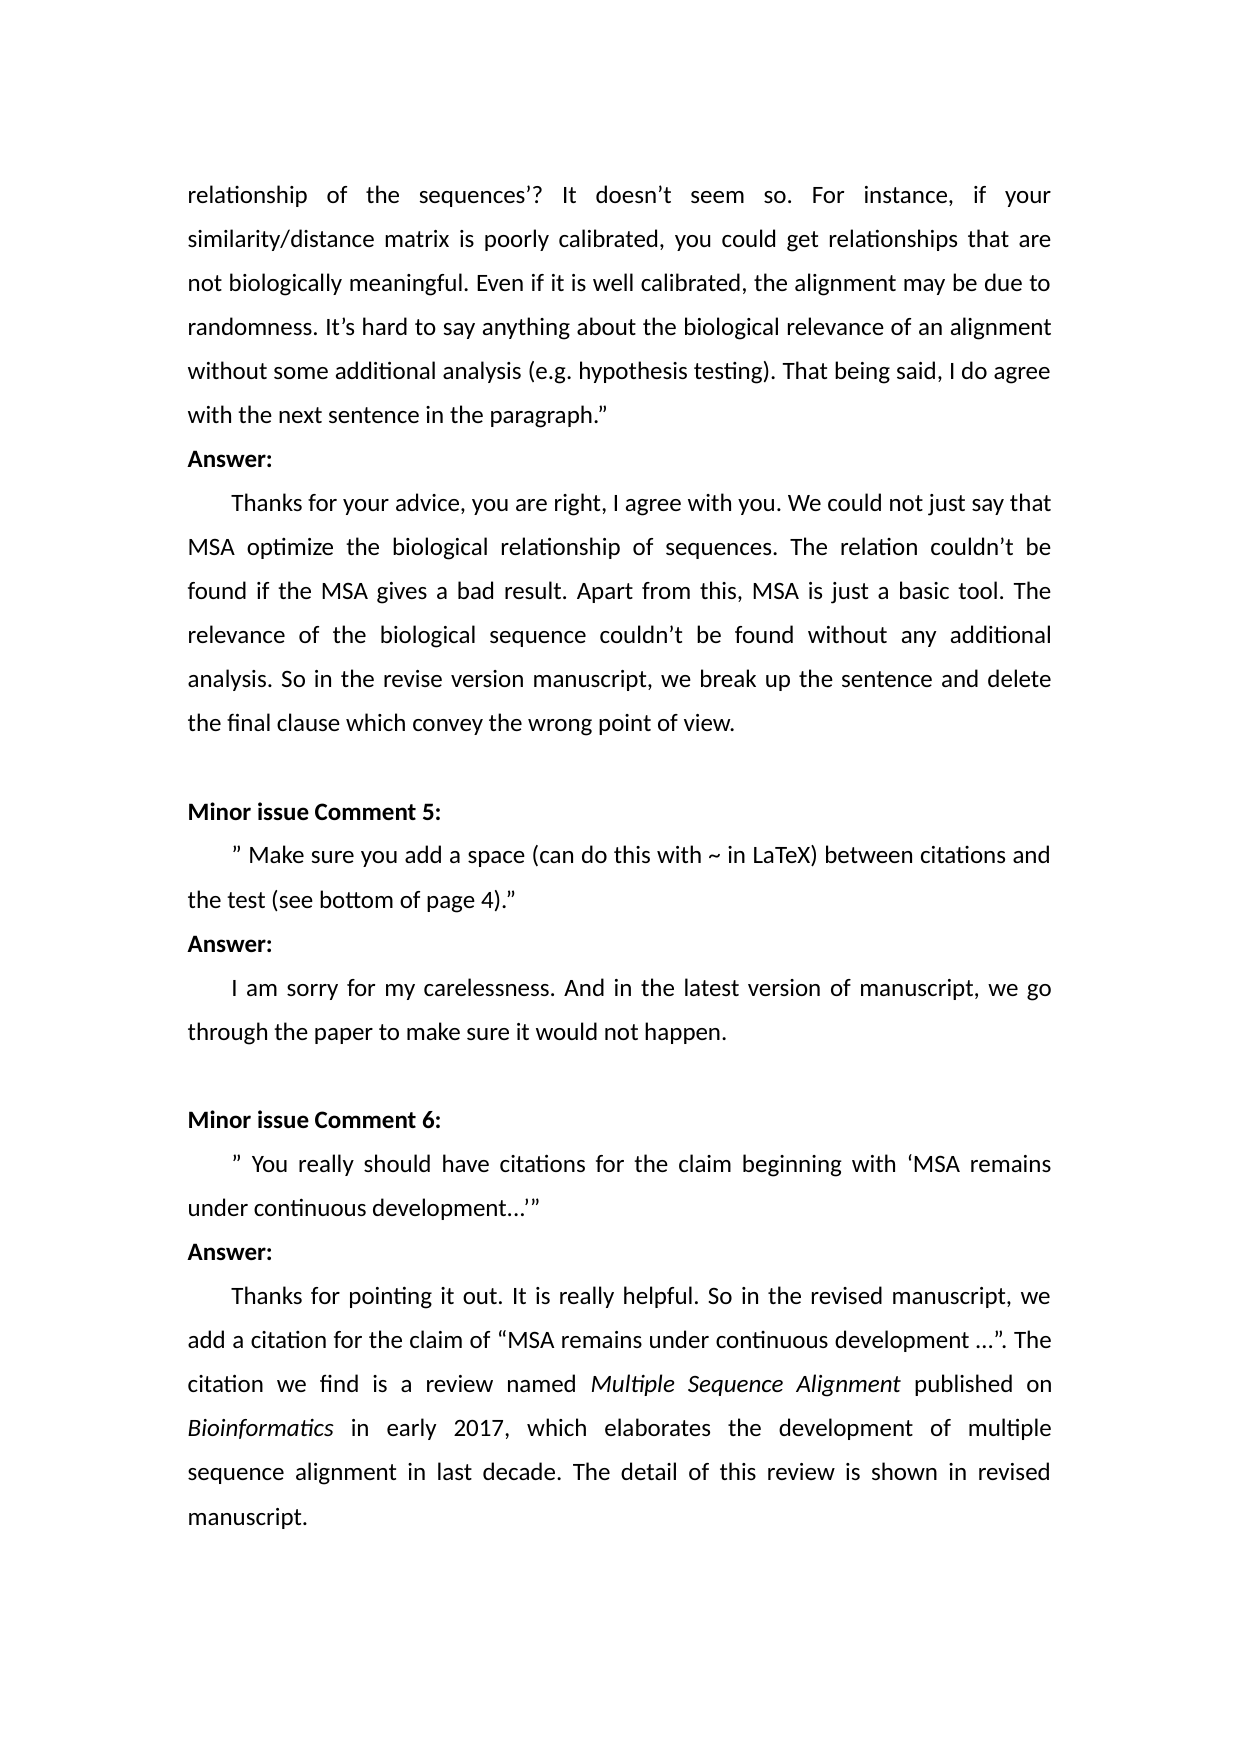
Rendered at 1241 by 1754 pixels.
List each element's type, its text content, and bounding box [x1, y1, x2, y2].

text Answer: [187, 921, 1053, 965]
text Answer: [187, 436, 1053, 480]
text Minor issue Comment 5: [187, 789, 1053, 833]
text Thanks for pointing it out. It is really helpful. So in the revised manuscript, we add a citation for the claim of “MSA remains under continuous development …”. The citation we find is a review named Multiple Sequence Alignment published on Bioinformatics in early 2017, which elaborates the development of multiple sequence alignment in last decade. The detail of this review is shown in revised manuscript. [187, 1273, 1053, 1538]
text Thanks for your advice, you are right, I agree with you. We could not just say that MSA optimize the biological relationship of sequences. The relation couldn’t be found if the MSA gives a bad result. Apart from this, MSA is just a basic tool. The relevance of the biological sequence couldn’t be found without any additional analysis. So in the revise version manuscript, we break up the sentence and delete the final clause which convey the wrong point of view. [187, 480, 1053, 745]
text I am sorry for my carelessness. And in the latest version of manuscript, we go through the paper to make sure it would not happen. [187, 965, 1053, 1053]
text Minor issue Comment 6: [187, 1097, 1053, 1141]
text ” Make sure you add a space (can do this with ~ in LaTeX) between citations and the test (see bottom of page 4).” [187, 833, 1053, 921]
text Answer: [187, 1229, 1053, 1273]
text ” You really should have citations for the claim beginning with ‘MSA remains under continuous development...’” [187, 1141, 1053, 1229]
